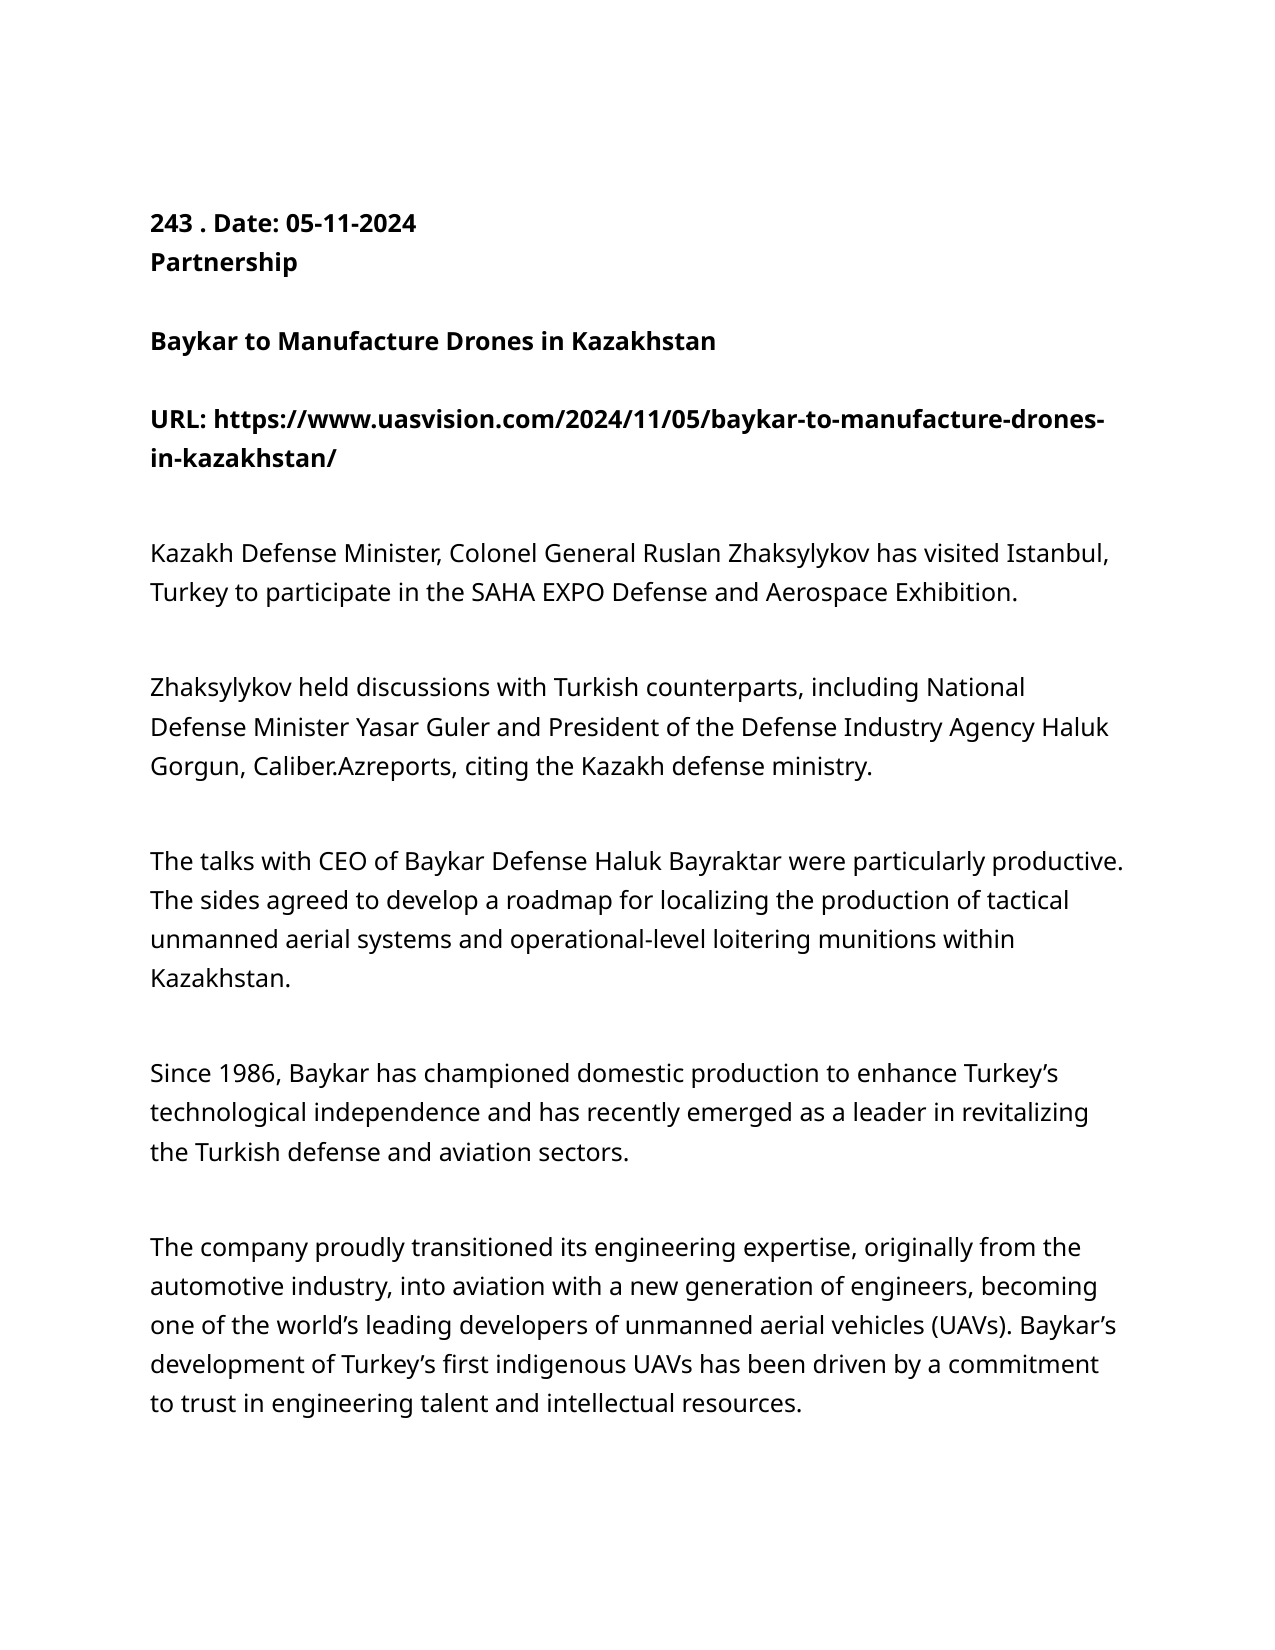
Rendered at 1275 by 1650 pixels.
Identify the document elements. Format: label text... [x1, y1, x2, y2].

text 243 . Date: 05-11-2024 Partnership Baykar to Manufacture Drones in Kazakhstan URL: https://www.uasvision.com/2024/11/05/baykar-to-manufacture-drones-in-kazakhstan/ [150, 206, 1125, 514]
text Since 1986, Baykar has championed domestic production to enhance Turkey’s technological independence and has recently emerged as a leader in revitalizing the Turkish defense and aviation sectors. [150, 1056, 1125, 1207]
text The talks with CEO of Baykar Defense Haluk Bayraktar were particularly productive. The sides agreed to develop a roadmap for localizing the production of tactical unmanned aerial systems and operational-level loitering munitions within Kazakhstan. [150, 843, 1125, 1034]
text Kazakh Defense Minister, Colonel General Ruslan Zhaksylykov has visited Istanbul, Turkey to participate in the SAHA EXPO Defense and Aerospace Exhibition. [150, 536, 1125, 648]
text Zhaksylykov held discussions with Turkish counterparts, including National Defense Minister Yasar Guler and President of the Defense Industry Agency Haluk Gorgun, Caliber.Azreports, citing the Kazakh defense ministry. [150, 670, 1125, 822]
text The company proudly transitioned its engineering expertise, originally from the automotive industry, into aviation with a new generation of engineers, becoming one of the world’s leading developers of unmanned aerial vehicles (UAVs). Baykar’s development of Turkey’s first indigenous UAVs has been driven by a commitment to trust in engineering talent and intellectual resources. [150, 1229, 1125, 1459]
